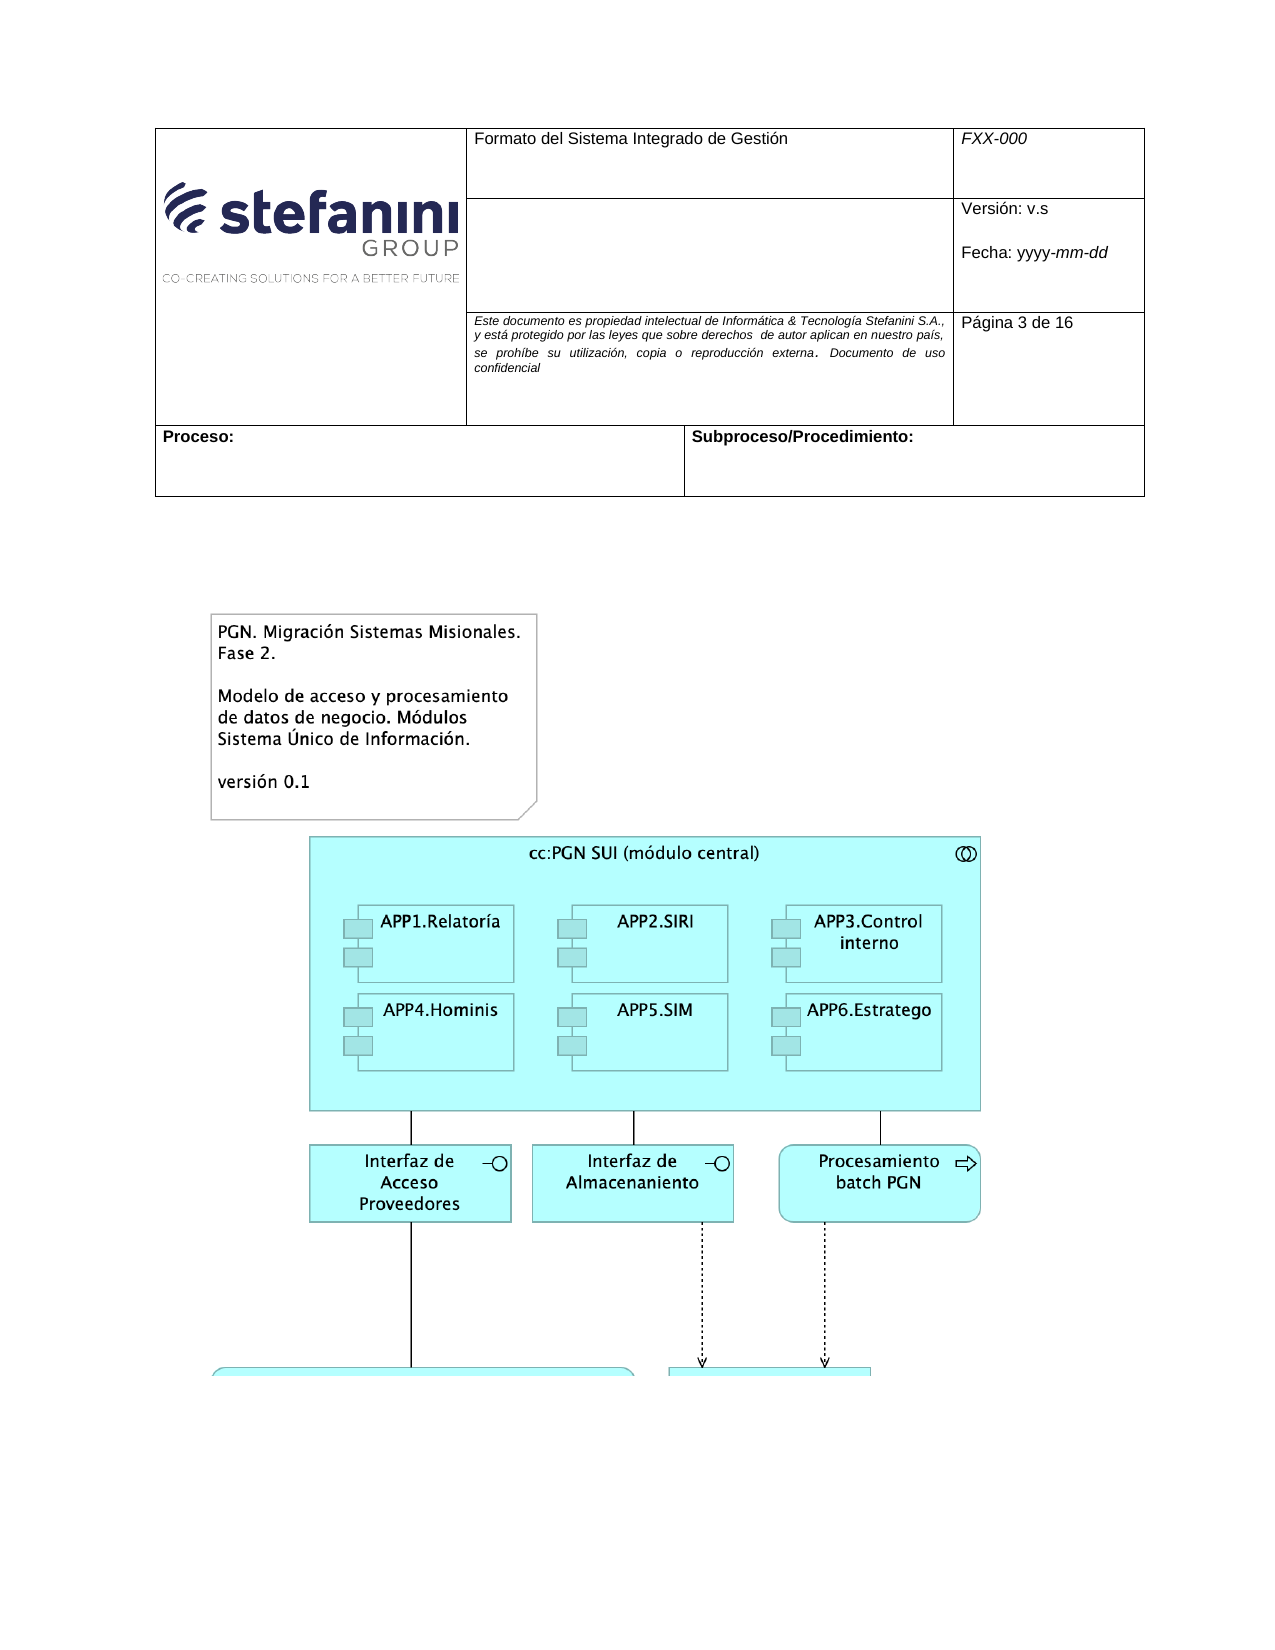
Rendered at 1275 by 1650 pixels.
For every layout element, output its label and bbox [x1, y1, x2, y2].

picture [162, 182, 460, 286]
picture [196, 599, 994, 1376]
